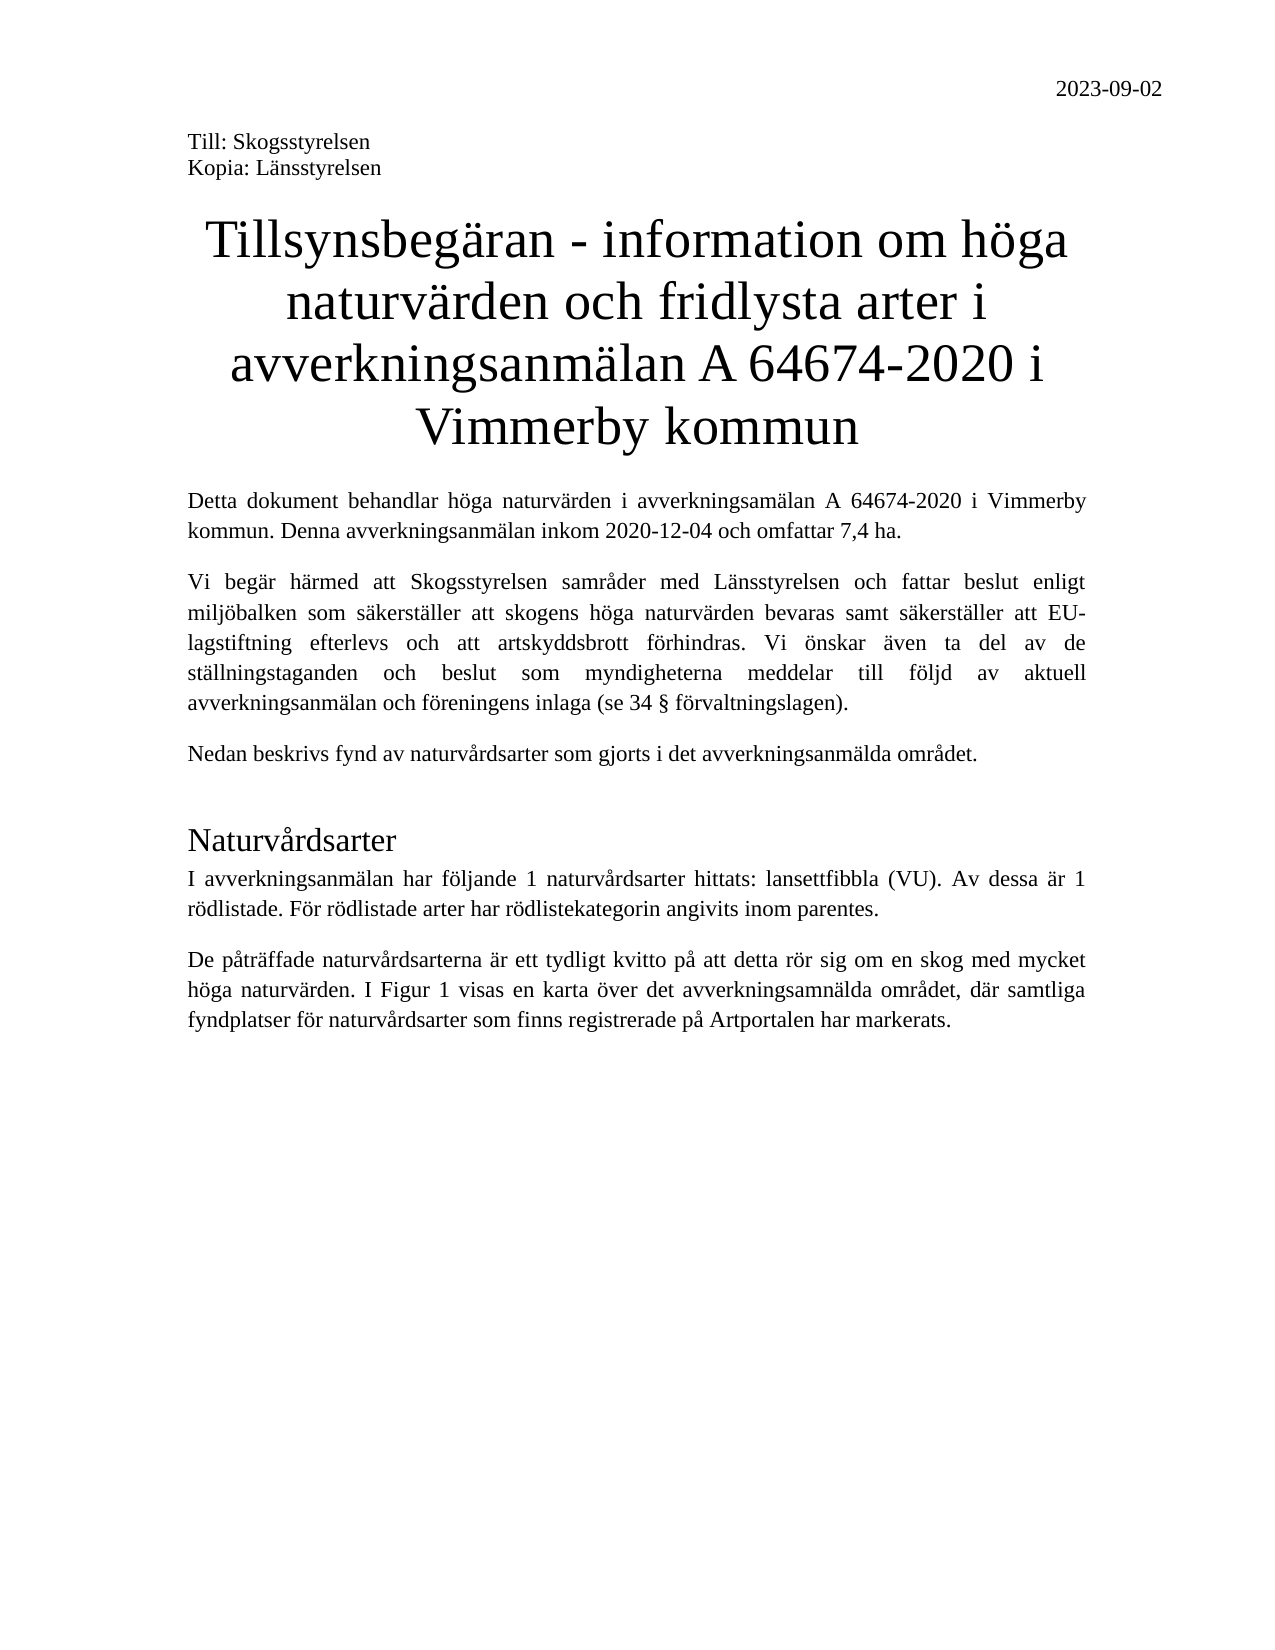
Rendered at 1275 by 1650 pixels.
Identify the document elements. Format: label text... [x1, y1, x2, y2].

subtitle Naturvårdsarter [187, 821, 1087, 859]
text De påträffade naturvårdsarterna är ett tydligt kvitto på att detta rör sig om en skog med mycket höga naturvärden. I Figur 1 visas en karta över det avverkningsamnälda området, där samtliga fyndplatser för naturvårdsarter som finns registrerade på Artportalen har markerats. [187, 946, 1087, 1033]
text Vi begär härmed att Skogsstyrelsen samråder med Länsstyrelsen och fattar beslut enligt miljöbalken som säkerställer att skogens höga naturvärden bevaras samt säkerställer att EU-lagstiftning efterlevs och att artskyddsbrott förhindras. Vi önskar även ta del av de ställningstaganden och beslut som myndigheterna meddelar till följd av aktuell avverkningsanmälan och föreningens inlaga (se 34 § förvaltningslagen). [187, 568, 1087, 716]
text Detta dokument behandlar höga naturvärden i avverkningsamälan A 64674-2020 i Vimmerby kommun. Denna avverkningsanmälan inkom 2020-12-04 och omfattar 7,4 ha. [187, 487, 1087, 544]
title Tillsynsbegäran - information om höga naturvärden och fridlysta arter i avverkningsanmälan A 64674-2020 i Vimmerby kommun [187, 207, 1087, 456]
text Nedan beskrivs fynd av naturvårdsarter som gjorts i det avverkningsanmälda området. [187, 740, 1087, 767]
text I avverkningsanmälan har följande 1 naturvårdsarter hittats: lansettfibbla (VU). Av dessa är 1 rödlistade. För rödlistade arter har rödlistekategorin angivits inom parentes. [187, 864, 1087, 921]
